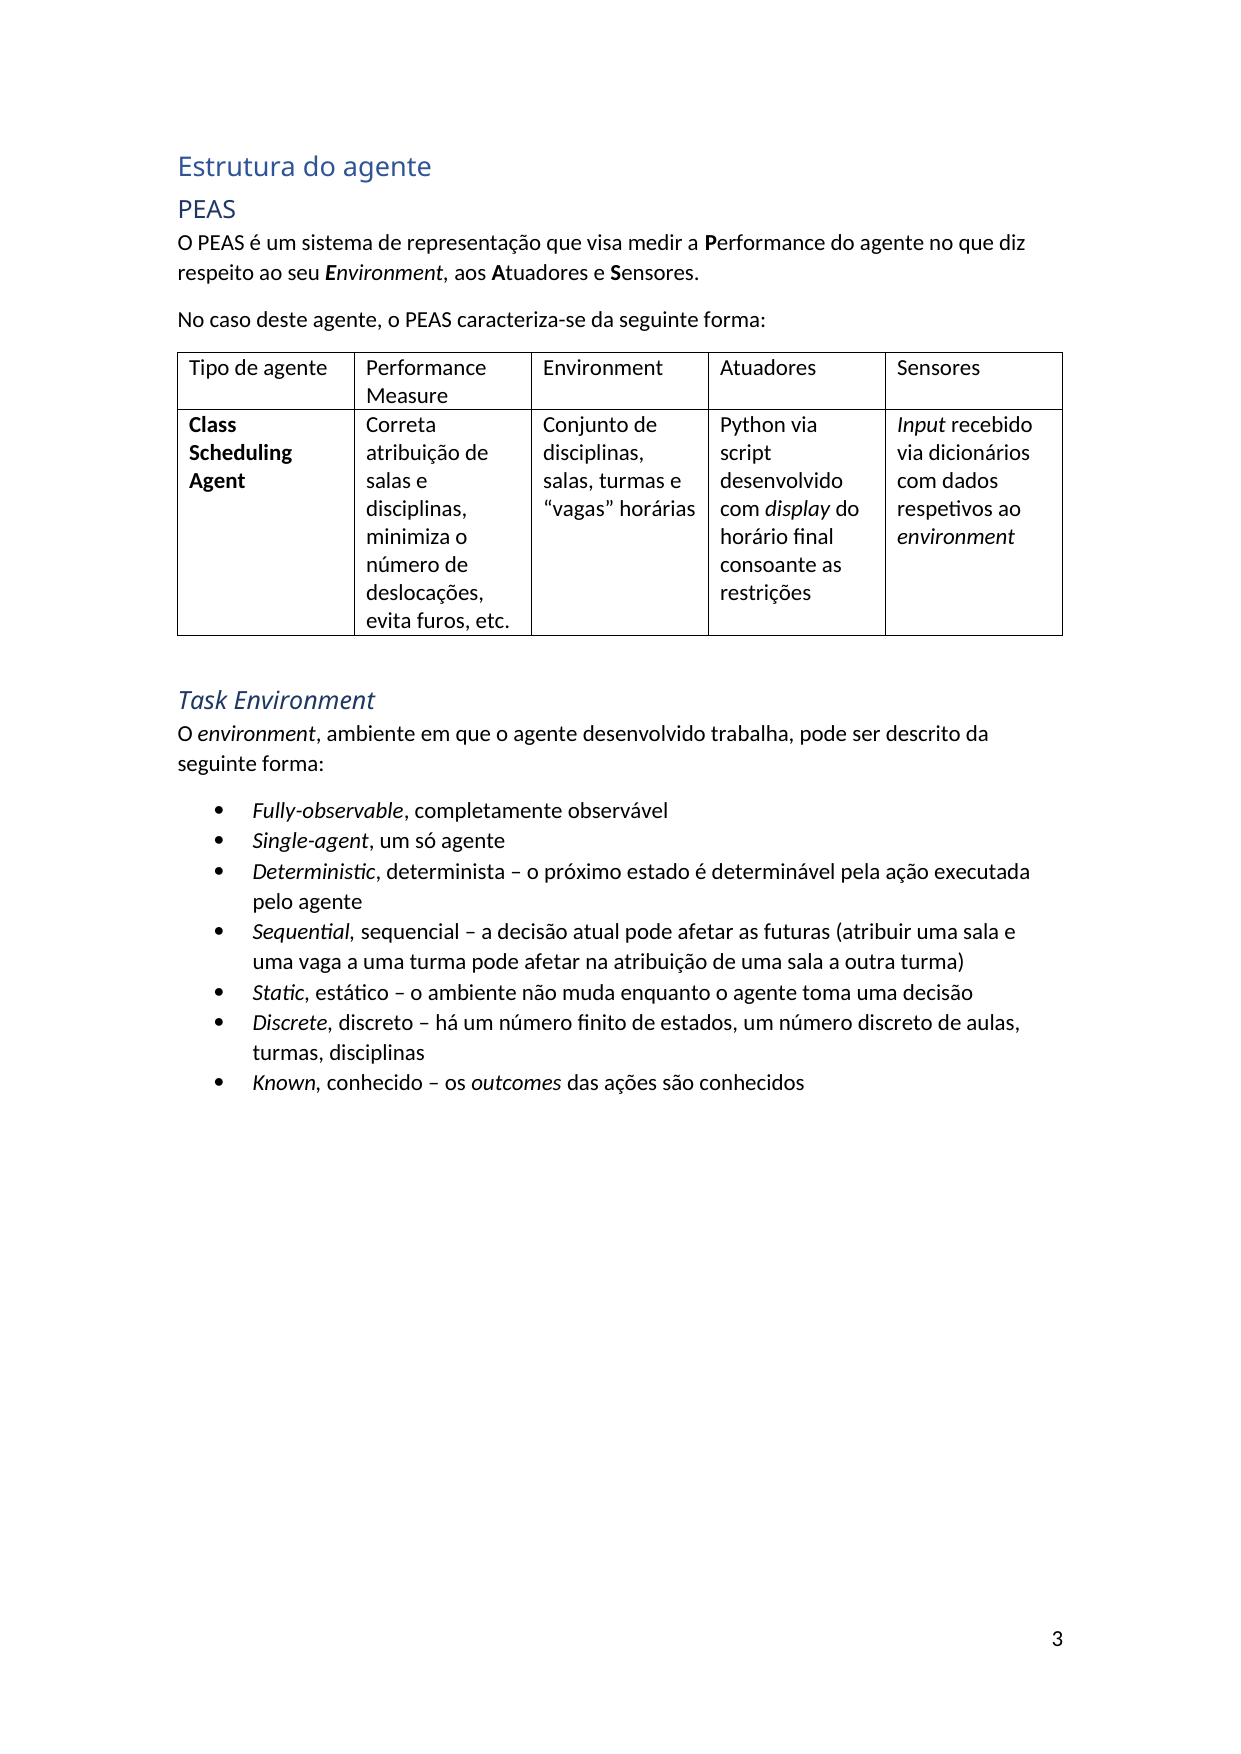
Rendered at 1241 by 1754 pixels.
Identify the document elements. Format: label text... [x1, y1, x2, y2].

list Fully-observable, completamente observável [215, 796, 1063, 824]
subtitle Estrutura do agente [177, 148, 1063, 184]
list Discrete, discreto – há um número finito de estados, um número discreto de aulas, turmas, disciplinas [215, 1008, 1063, 1066]
list Sequential, sequencial – a decisão atual pode afetar as futuras (atribuir uma sala e uma vaga a uma turma pode afetar na atribuição de uma sala a outra turma) [215, 917, 1063, 975]
list Static, estático – o ambiente não muda enquanto o agente toma uma decisão [215, 978, 1063, 1006]
table_header Performance Measure [355, 353, 531, 409]
subtitle PEAS [177, 192, 1063, 226]
table_cell Python via script desenvolvido com display do horário final consoante as restrições [709, 410, 885, 634]
text No caso deste agente, o PEAS caracteriza-se da seguinte forma: [177, 305, 1063, 333]
subtitle Task Environment [177, 682, 1063, 717]
table_header Atuadores [709, 353, 885, 409]
table_cell Conjunto de disciplinas, salas, turmas e “vagas” horárias [532, 410, 708, 634]
text O PEAS é um sistema de representação que visa medir a Performance do agente no que diz respeito ao seu Environment, aos Atuadores e Sensores. [177, 228, 1063, 287]
list Deterministic, determinista – o próximo estado é determinável pela ação executada pelo agente [215, 857, 1063, 915]
table_cell Class Scheduling Agent [178, 410, 354, 634]
table_header Environment [532, 353, 708, 409]
table_cell Correta atribuição de salas e disciplinas, minimiza o número de deslocações, evita furos, etc. [355, 410, 531, 634]
text O environment, ambiente em que o agente desenvolvido trabalha, pode ser descrito da seguinte forma: [177, 719, 1063, 777]
table_header Sensores [886, 353, 1062, 409]
table_cell Input recebido via dicionários com dados respetivos ao environment [886, 410, 1062, 634]
list Single-agent, um só agente [215, 827, 1063, 854]
table_header Tipo de agente [178, 353, 354, 409]
list Known, conhecido – os outcomes das ações são conhecidos [215, 1068, 1063, 1096]
